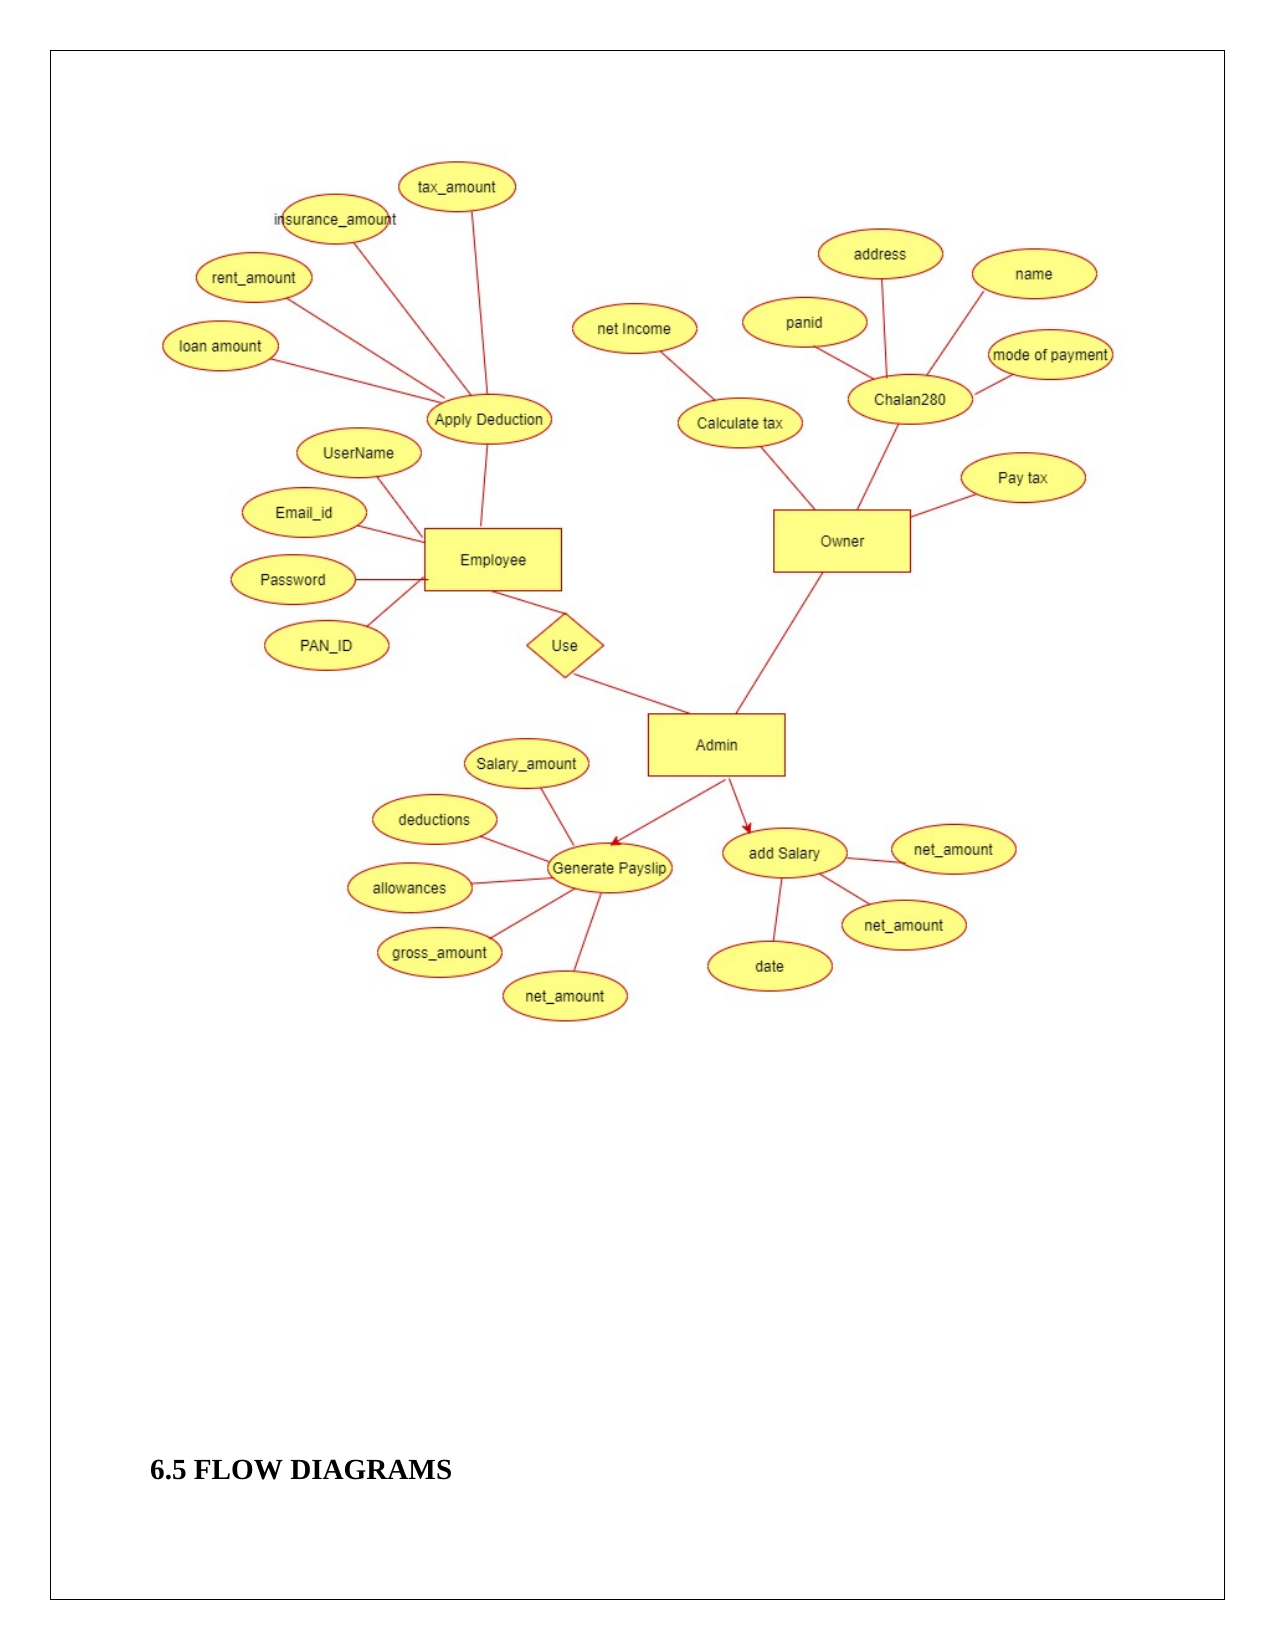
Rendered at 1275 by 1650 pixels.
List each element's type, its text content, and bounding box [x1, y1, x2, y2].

picture [150, 150, 1125, 1034]
text 6.5 FLOW DIAGRAMS [150, 1452, 1125, 1485]
